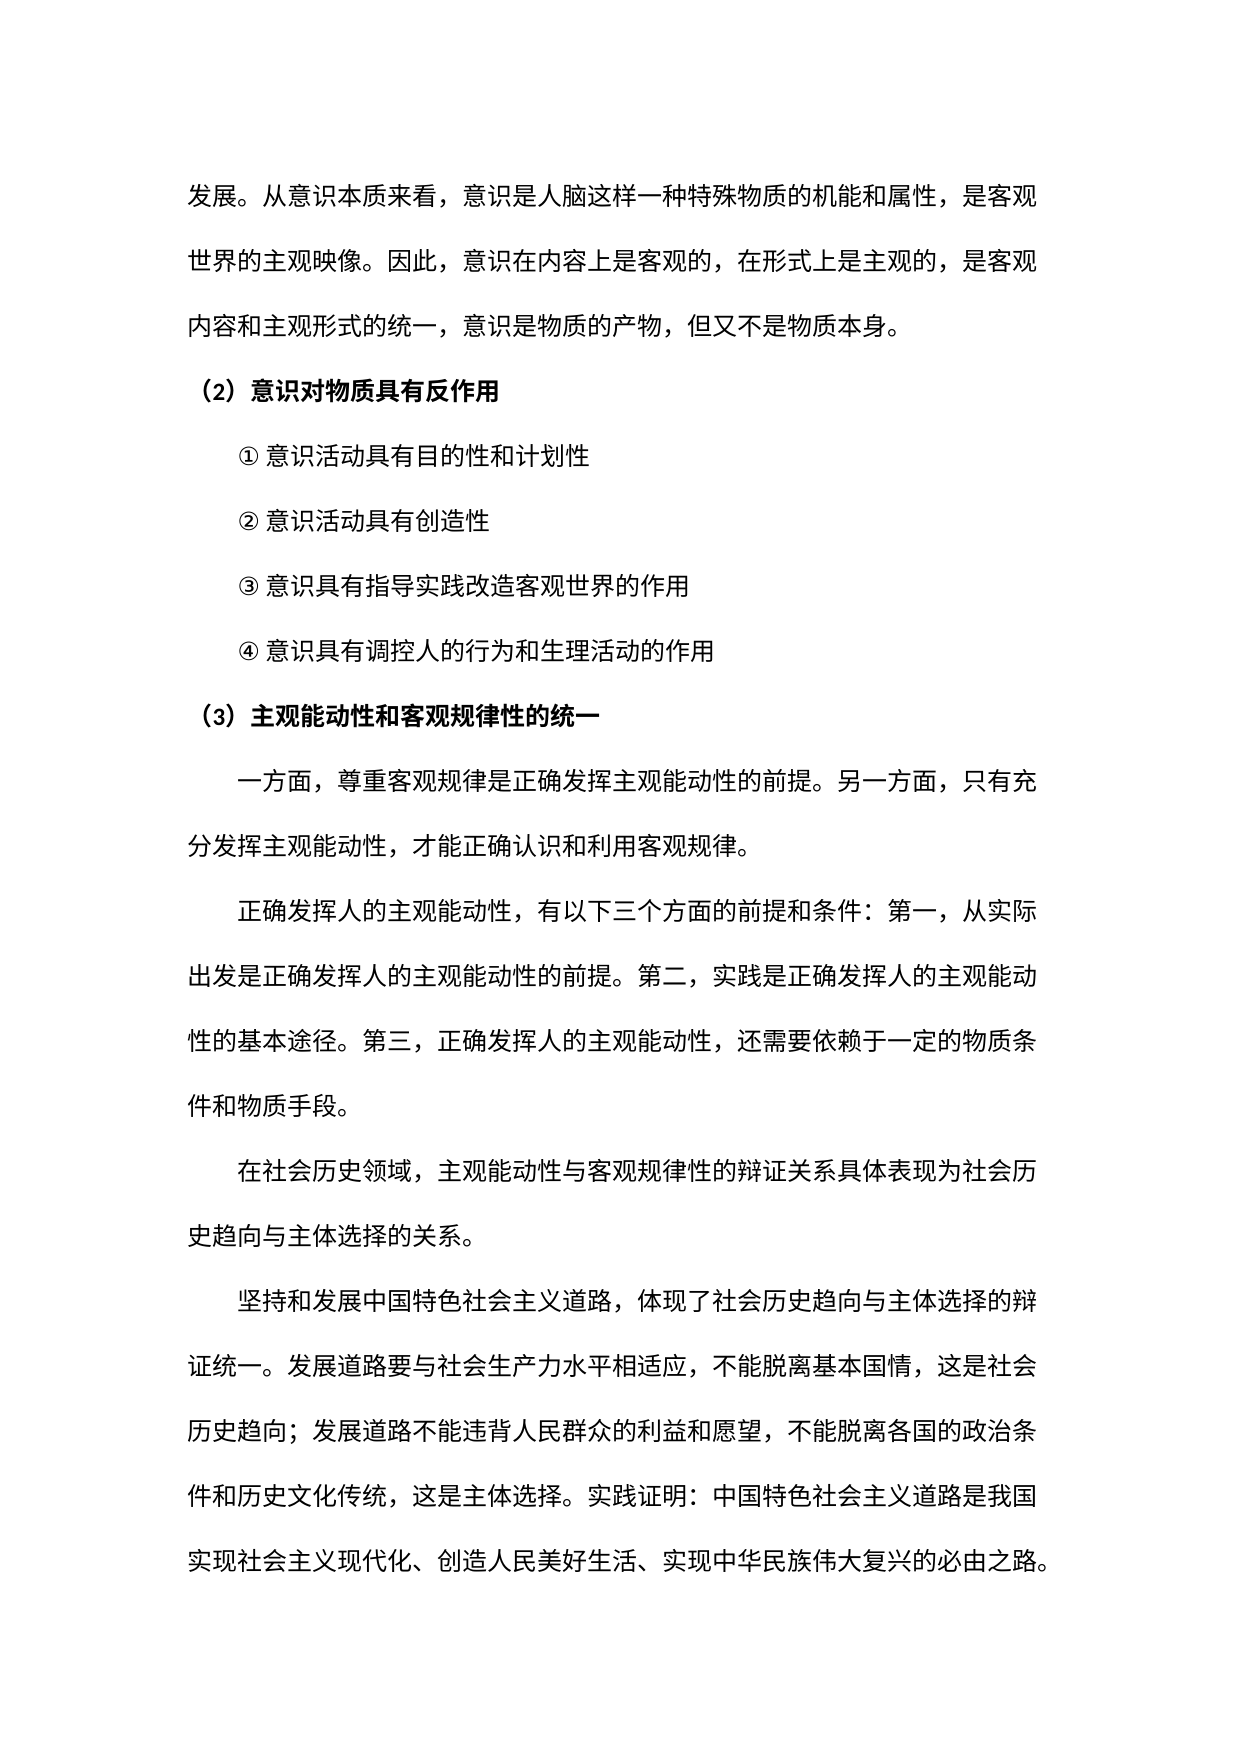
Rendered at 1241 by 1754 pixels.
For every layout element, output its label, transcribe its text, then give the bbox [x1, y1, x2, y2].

list 主观能动性和客观规律性的统一 [187, 682, 1053, 747]
text ①意识活动具有目的性和计划性 [187, 422, 1053, 487]
text （2）意识对物质具有反作用 [187, 357, 1053, 422]
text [187, 162, 1053, 357]
text ③意识具有指导实践改造客观世界的作用 [187, 552, 1053, 617]
text ②意识活动具有创造性 [187, 487, 1053, 552]
text 在社会历史领域，主观能动性与客观规律性的辩证关系具体表现为社会历史趋向与主体选择的关系。 [187, 1137, 1053, 1267]
text ④意识具有调控人的行为和生理活动的作用 [187, 617, 1053, 682]
text 一方面，尊重客观规律是正确发挥主观能动性的前提。另一方面，只有充分发挥主观能动性，才能正确认识和利用客观规律。 [187, 747, 1053, 877]
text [187, 1267, 1053, 1592]
text 正确发挥人的主观能动性，有以下三个方面的前提和条件：第一，从实际出发是正确发挥人的主观能动性的前提。第二，实践是正确发挥人的主观能动性的基本途径。第三，正确发挥人的主观能动性，还需要依赖于一定的物质条件和物质手段。 [187, 877, 1053, 1137]
